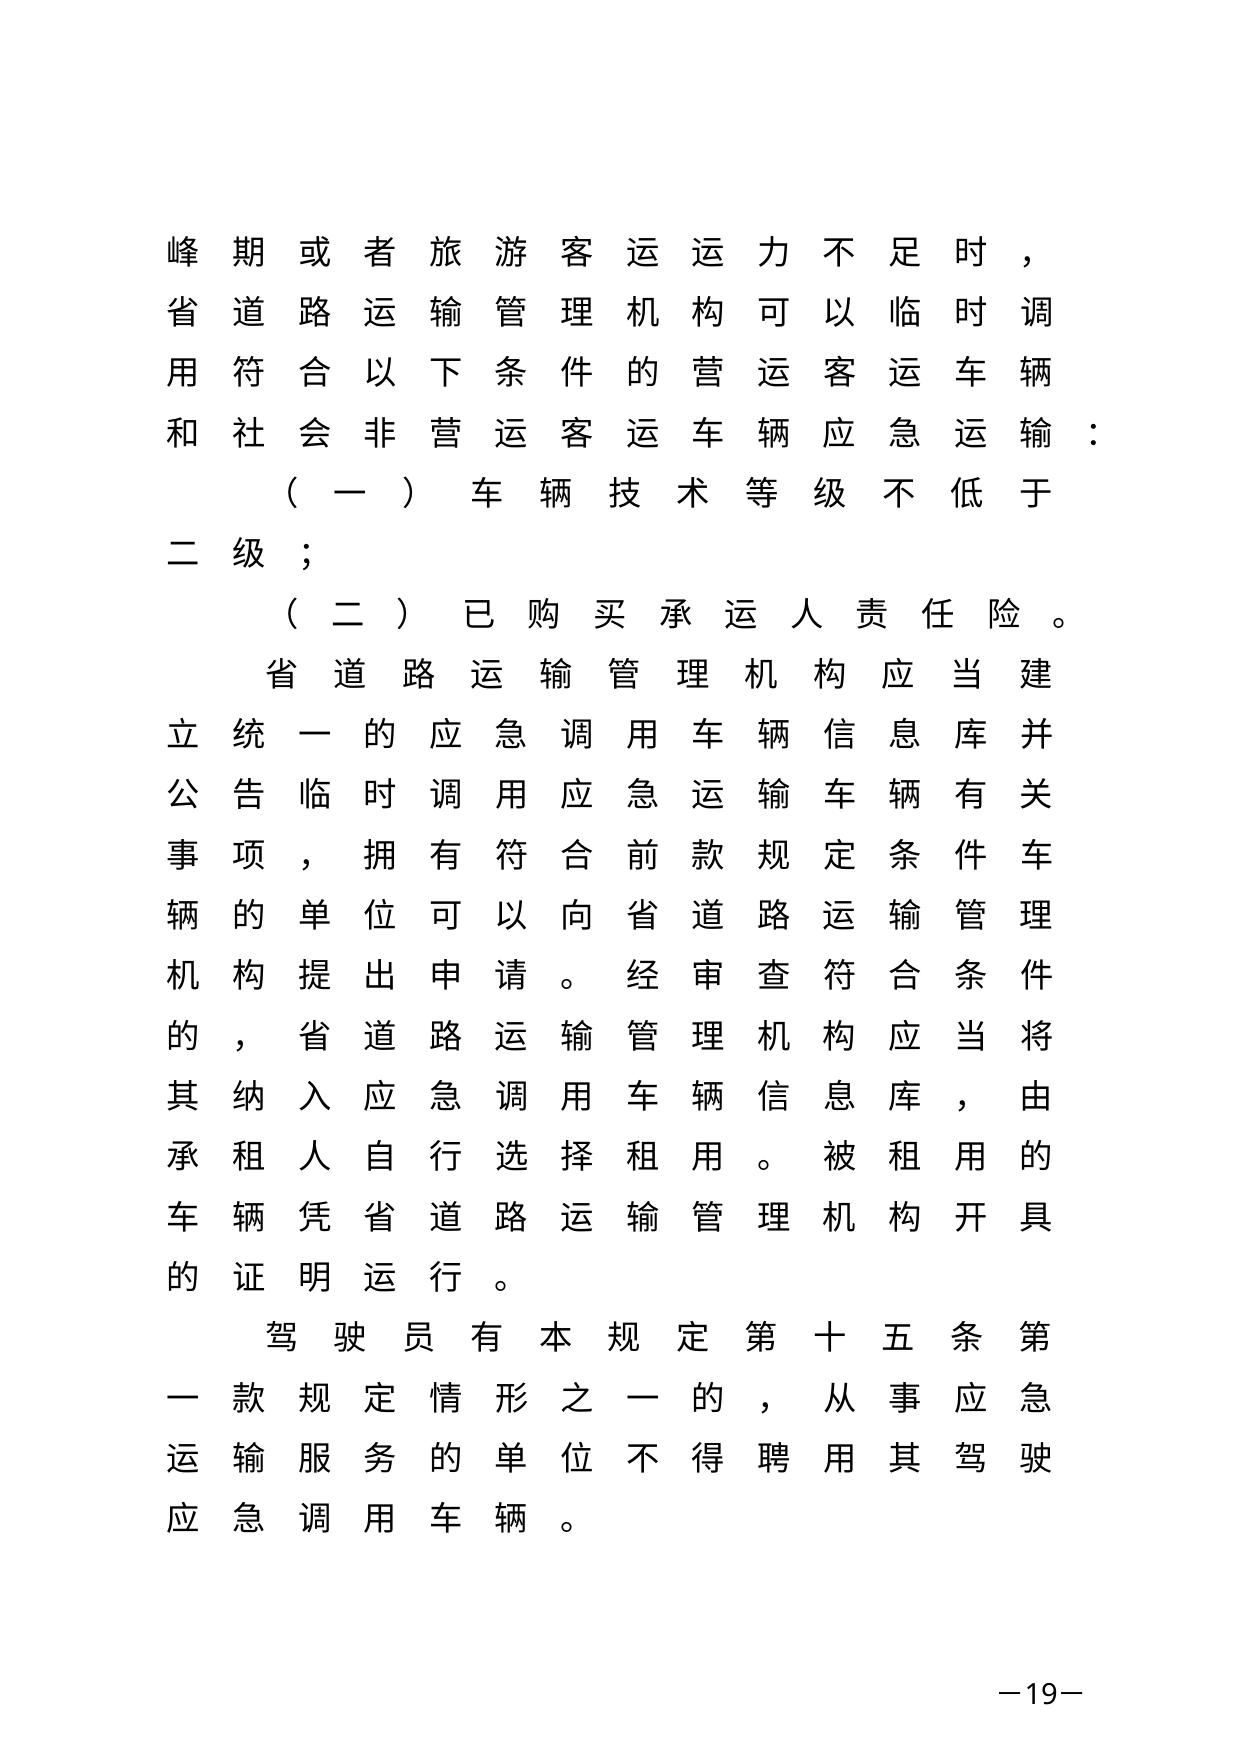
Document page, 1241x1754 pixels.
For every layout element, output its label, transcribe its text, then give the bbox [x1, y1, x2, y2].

text （二）已购买承运人责任险。 [167, 581, 1085, 642]
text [167, 219, 1085, 461]
text 驾驶员有本规定第十五条第一款规定情形之一的，从事应急运输服务的单位不得聘用其驾驶应急调用车辆。 [167, 1305, 1085, 1546]
text 省道路运输管理机构应当建立统一的应急调用车辆信息库并公告临时调用应急运输车辆有关事项，拥有符合前款规定条件车辆的单位可以向省道路运输管理机构提出申请。经审查符合条件的，省道路运输管理机构应当将其纳入应急调用车辆信息库，由承租人自行选择租用。被租用的车辆凭省道路运输管理机构开具的证明运行。 [167, 642, 1085, 1305]
text （一）车辆技术等级不低于二级； [167, 461, 1085, 581]
